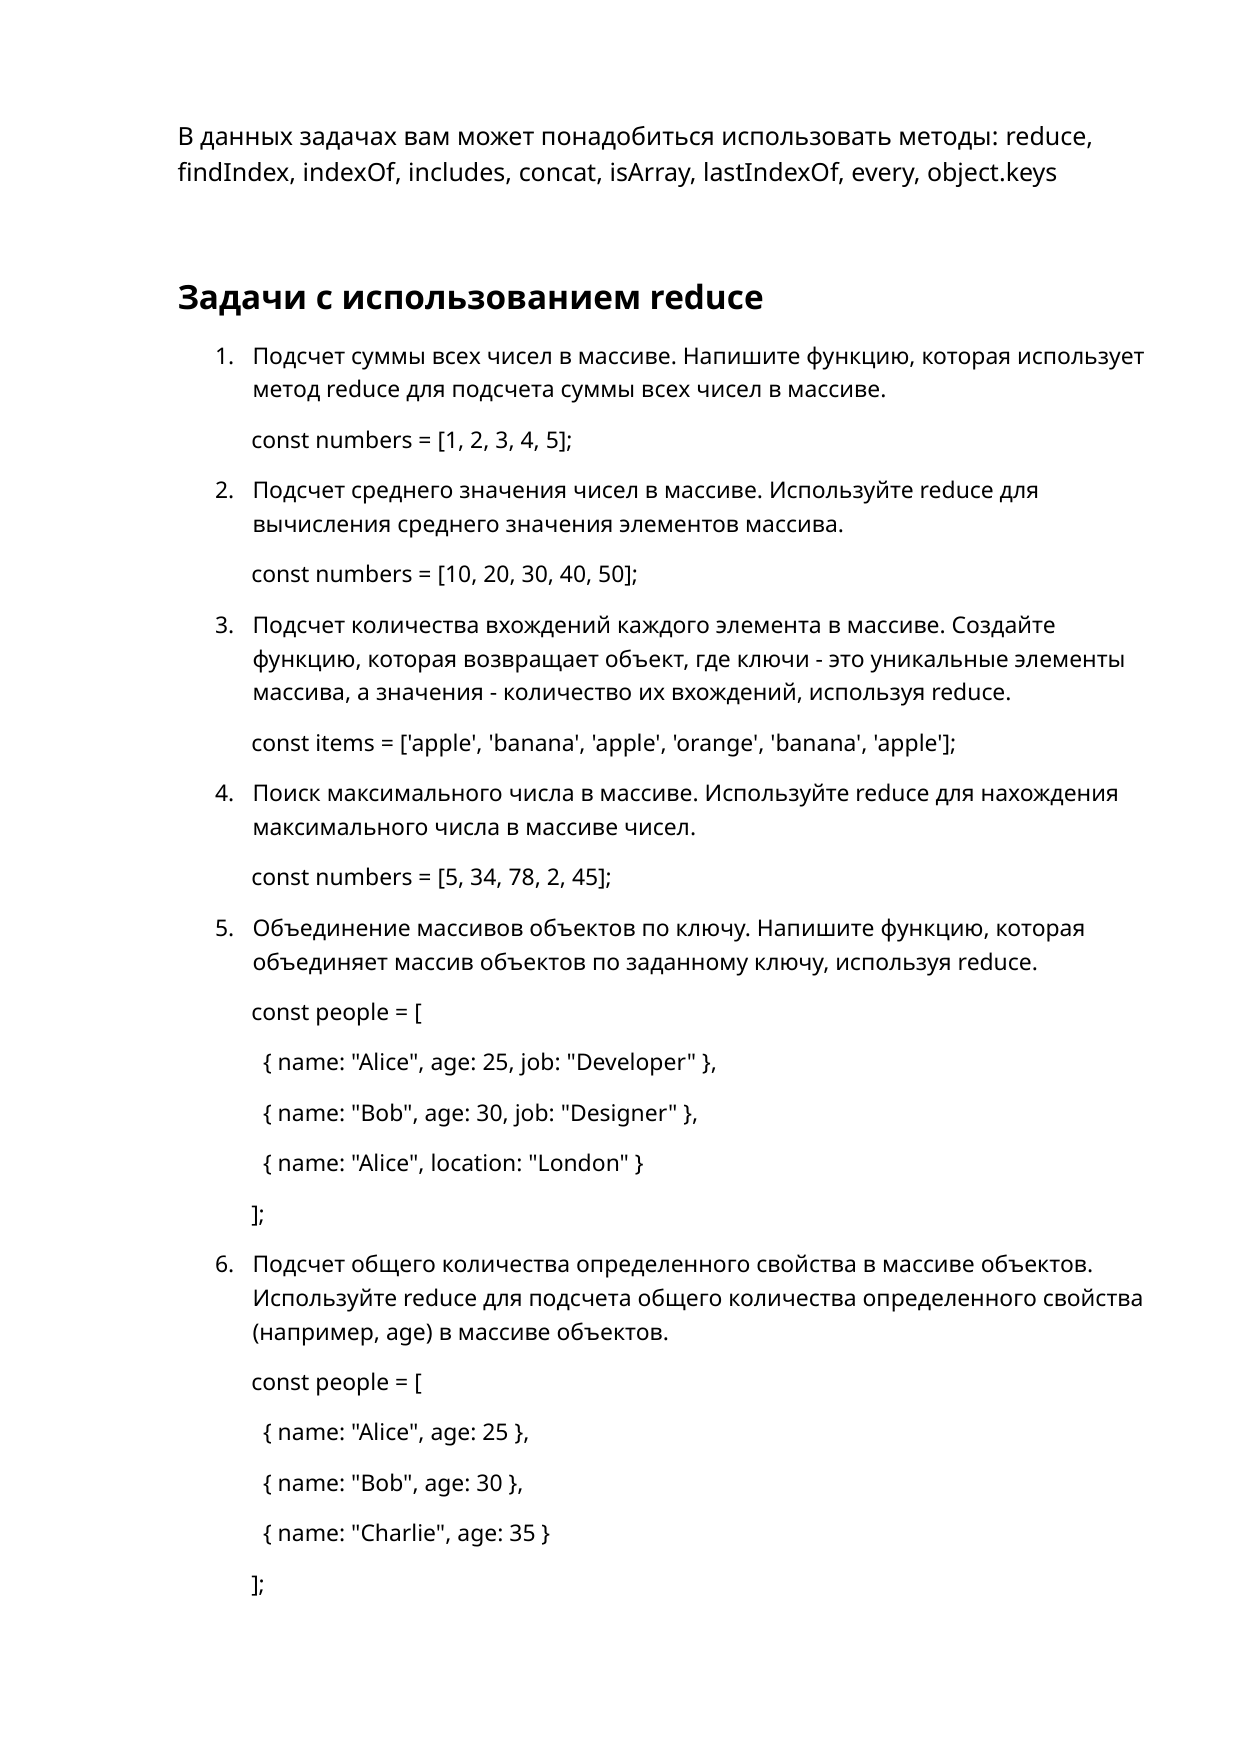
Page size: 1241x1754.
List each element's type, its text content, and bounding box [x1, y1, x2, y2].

text { name: "Alice", age: 25 }, [251, 1416, 1152, 1447]
text const numbers = [1, 2, 3, 4, 5]; [177, 424, 1152, 455]
text { name: "Bob", age: 30 }, [251, 1467, 1152, 1498]
text Задачи с использованием reduce [177, 274, 1152, 319]
text { name: "Alice", age: 25, job: "Developer" }, [251, 1046, 1152, 1077]
list Подсчет среднего значения чисел в массиве. Используйте reduce для вычисления среднего значения элементов массива. [215, 474, 1152, 539]
list Объединение массивов объектов по ключу. Напишите функцию, которая объединяет массив объектов по заданному ключу, используя reduce. [215, 912, 1152, 977]
text ]; [251, 1567, 1152, 1599]
list Подсчет количества вхождений каждого элемента в массиве. Создайте функцию, которая возвращает объект, где ключи - это уникальные элементы массива, а значения - количество их вхождений, используя reduce. [215, 609, 1152, 707]
list Подсчет общего количества определенного свойства в массиве объектов. Используйте reduce для подсчета общего количества определенного свойства (например, age) в массиве объектов. [215, 1248, 1152, 1347]
text { name: "Charlie", age: 35 } [251, 1517, 1152, 1548]
text { name: "Bob", age: 30, job: "Designer" }, [251, 1097, 1152, 1128]
text const people = [ [251, 1366, 1152, 1397]
list Поиск максимального числа в массиве. Используйте reduce для нахождения максимального числа в массиве чисел. [215, 777, 1152, 842]
text const items = ['apple', 'banana', 'apple', 'orange', 'banana', 'apple']; [177, 727, 1152, 758]
text В данных задачах вам может понадобиться использовать методы: reduce, findIndex, indexOf, includes, concat, isArray, lastIndexOf, every, object.keys [177, 118, 1152, 189]
text ]; [251, 1197, 1152, 1229]
list Подсчет суммы всех чисел в массиве. Напишите функцию, которая использует метод reduce для подсчета суммы всех чисел в массиве. [215, 339, 1152, 404]
text const numbers = [10, 20, 30, 40, 50]; [177, 558, 1152, 589]
text { name: "Alice", location: "London" } [251, 1147, 1152, 1178]
text const people = [ [251, 996, 1152, 1027]
text const numbers = [5, 34, 78, 2, 45]; [177, 861, 1152, 892]
